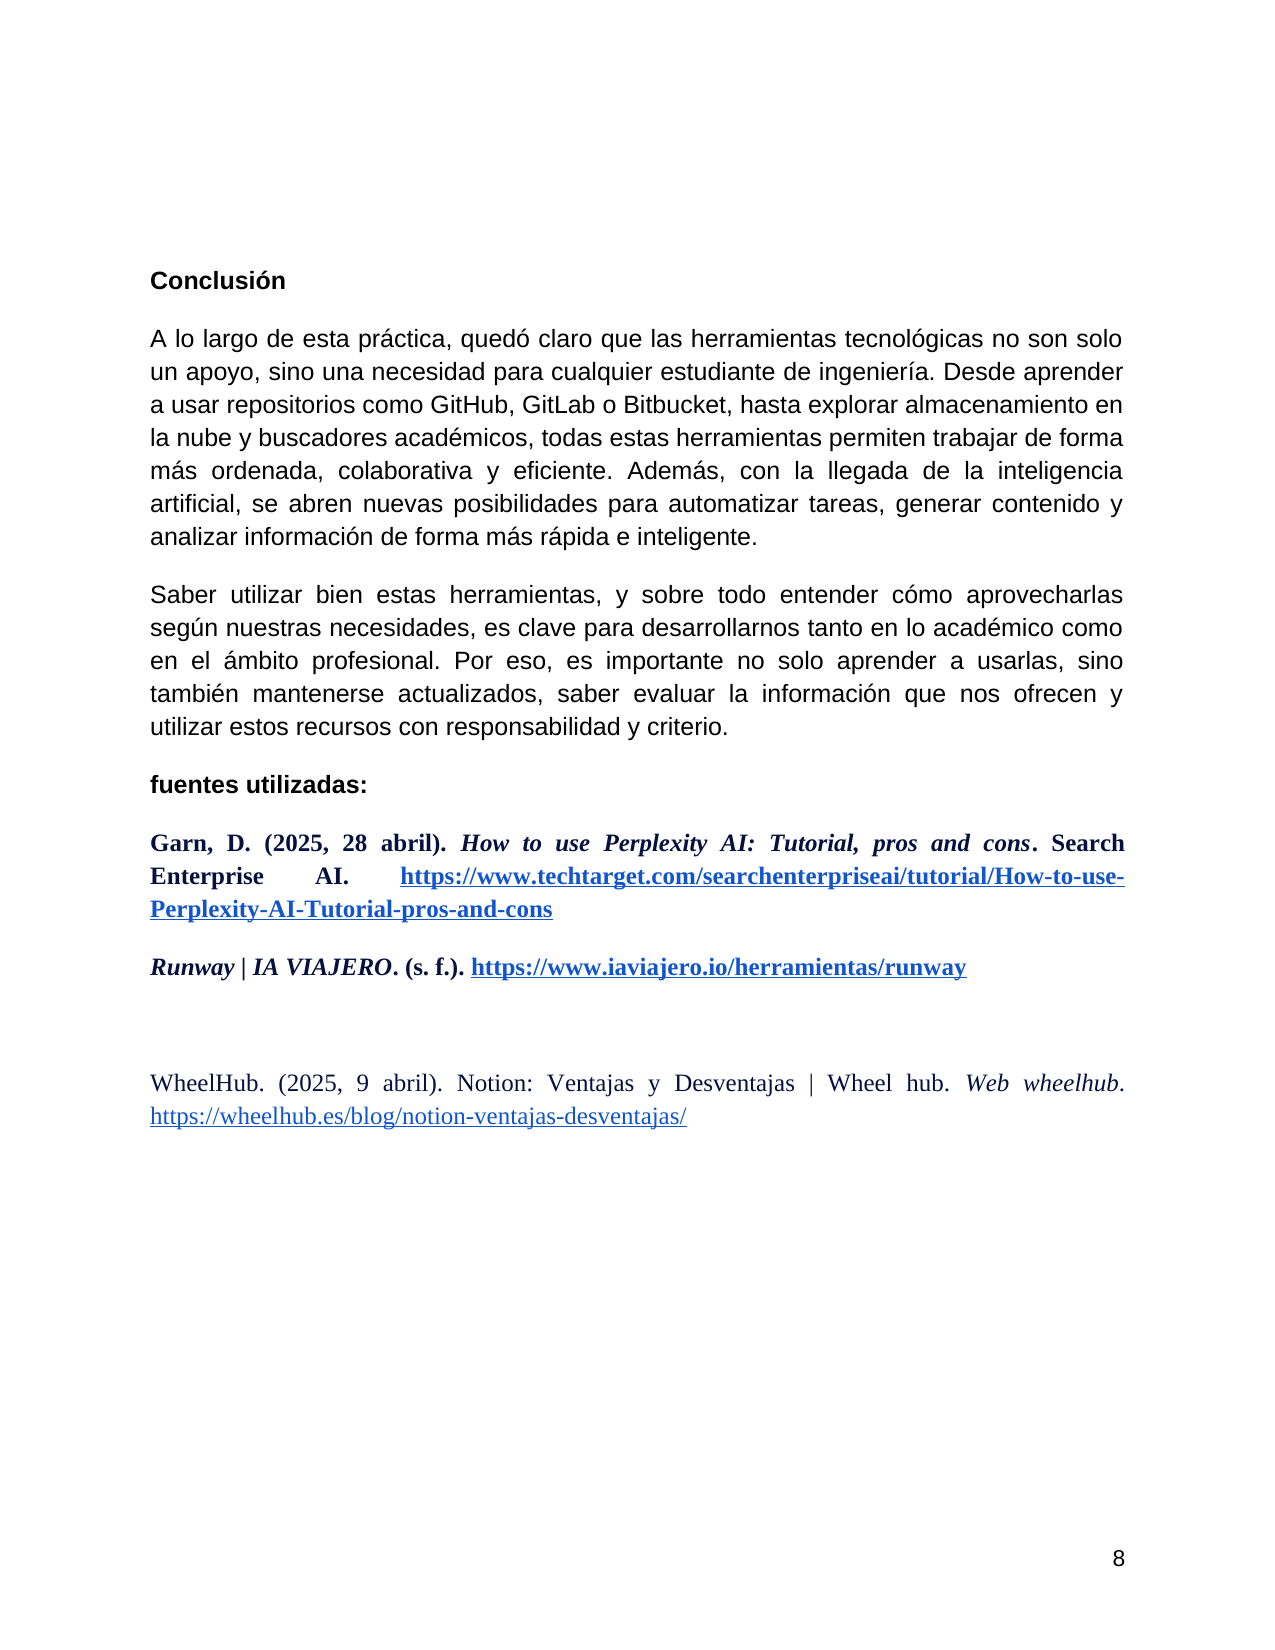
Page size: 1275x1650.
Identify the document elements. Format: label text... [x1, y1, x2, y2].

text A lo largo de esta práctica, quedó claro que las herramientas tecnológicas no son solo un apoyo, sino una necesidad para cualquier estudiante de ingeniería. Desde aprender a usar repositorios como GitHub, GitLab o Bitbucket, hasta explorar almacenamiento en la nube y buscadores académicos, todas estas herramientas permiten trabajar de forma más ordenada, colaborativa y eficiente. Además, con la llegada de la inteligencia artificial, se abren nuevas posibilidades para automatizar tareas, generar contenido y analizar información de forma más rápida e inteligente. [150, 324, 1125, 551]
text Saber utilizar bien estas herramientas, y sobre todo entender cómo aprovecharlas según nuestras necesidades, es clave para desarrollarnos tanto en lo académico como en el ámbito profesional. Por eso, es importante no solo aprender a usarlas, sino también mantenerse actualizados, saber evaluar la información que nos ofrecen y utilizar estos recursos con responsabilidad y criterio. [150, 580, 1125, 741]
text Garn, D. (2025, 28 abril). How to use Perplexity AI: Tutorial, pros and cons. Search Enterprise AI. https://www.techtarget.com/searchenterpriseai/tutorial/How-to-use-Perplexity-AI-Tutorial-pros-and-cons [150, 828, 1125, 923]
text fuentes utilizadas: [150, 770, 1125, 799]
text WheelHub. (2025, 9 abril). Notion: Ventajas y Desventajas | Wheel hub. Web wheelhub. https://wheelhub.es/blog/notion-ventajas-desventajas/ [150, 1068, 1125, 1130]
text Conclusión [150, 266, 1125, 294]
text Runway | IA VIAJERO. (s. f.). https://www.iaviajero.io/herramientas/runway [150, 952, 1125, 981]
